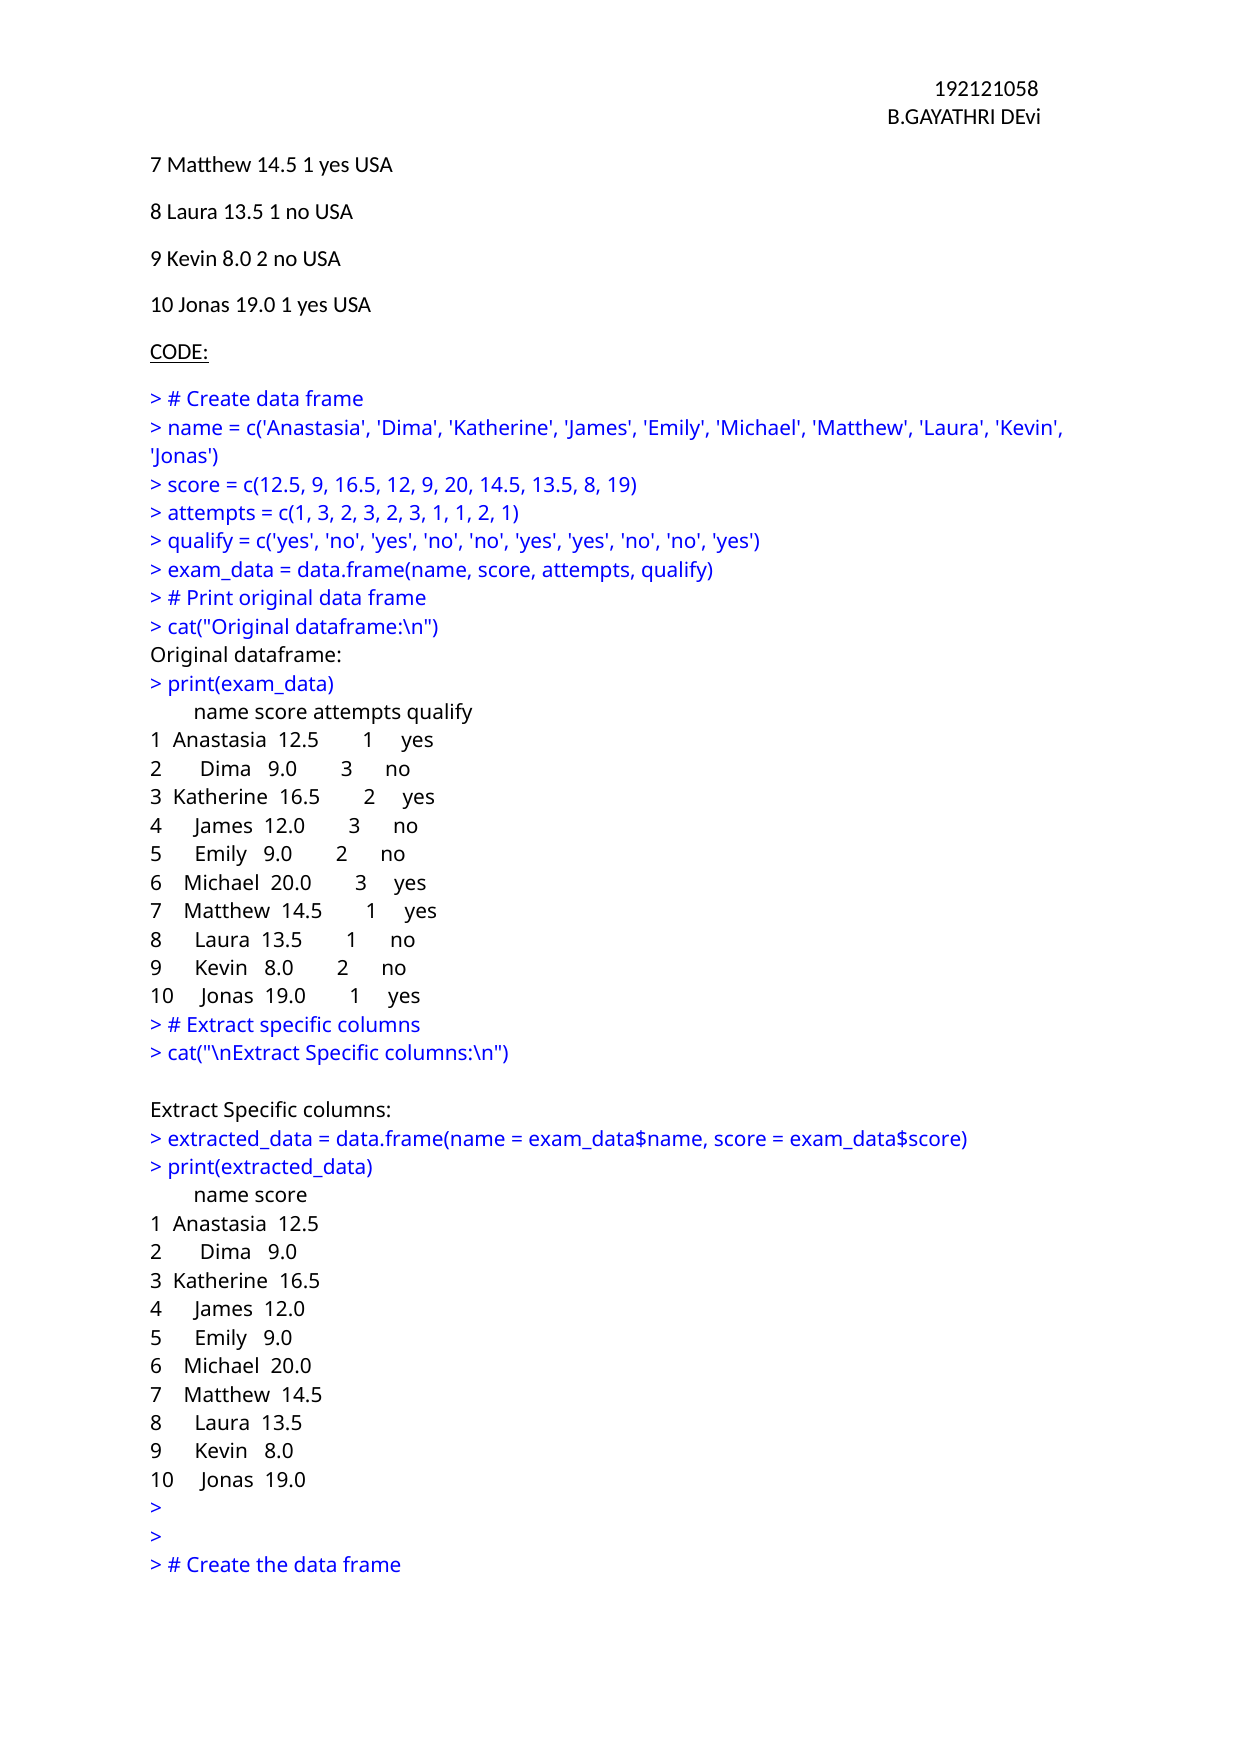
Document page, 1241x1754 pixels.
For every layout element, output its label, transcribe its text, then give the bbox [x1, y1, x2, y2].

text 10 Jonas 19.0 1 yes USA [150, 291, 1090, 319]
text > # Create the data frame [150, 1550, 1090, 1579]
text CODE: [150, 337, 1090, 366]
text 10 Jonas 19.0 1 yes [150, 982, 1090, 1010]
text > qualify = c('yes', 'no', 'yes', 'no', 'no', 'yes', 'yes', 'no', 'no', 'yes') [150, 527, 1090, 555]
text 6 Michael 20.0 3 yes [150, 868, 1090, 896]
text > # Print original data frame [150, 583, 1090, 612]
text 8 Laura 13.5 1 no USA [150, 197, 1090, 225]
text 5 Emily 9.0 [150, 1323, 1090, 1351]
text > print(extracted_data) [150, 1152, 1090, 1181]
text 7 Matthew 14.5 1 yes USA [150, 150, 1090, 178]
text 5 Emily 9.0 2 no [150, 839, 1090, 868]
text > extracted_data = data.frame(name = exam_data$name, score = exam_data$score) [150, 1124, 1090, 1152]
text 9 Kevin 8.0 2 no USA [150, 244, 1090, 272]
text 1 Anastasia 12.5 [150, 1209, 1090, 1237]
text Extract Specific columns: [150, 1095, 1090, 1124]
text 2 Dima 9.0 [150, 1237, 1090, 1266]
text name score [150, 1181, 1090, 1209]
text Original dataframe: [150, 640, 1090, 669]
text 4 James 12.0 3 no [150, 811, 1090, 839]
text 9 Kevin 8.0 2 no [150, 953, 1090, 982]
text 8 Laura 13.5 [150, 1408, 1090, 1437]
text > [150, 1493, 1090, 1522]
text 6 Michael 20.0 [150, 1351, 1090, 1380]
text > # Extract specific columns [150, 1010, 1090, 1038]
text > cat("\nExtract Specific columns:\n") [150, 1038, 1090, 1067]
text name score attempts qualify [150, 697, 1090, 726]
text 7 Matthew 14.5 [150, 1380, 1090, 1408]
text 2 Dima 9.0 3 no [150, 754, 1090, 782]
text 10 Jonas 19.0 [150, 1465, 1090, 1493]
text 4 James 12.0 [150, 1294, 1090, 1323]
text > attempts = c(1, 3, 2, 3, 2, 3, 1, 1, 2, 1) [150, 498, 1090, 527]
text 9 Kevin 8.0 [150, 1437, 1090, 1465]
text > [150, 1522, 1090, 1550]
text > score = c(12.5, 9, 16.5, 12, 9, 20, 14.5, 13.5, 8, 19) [150, 470, 1090, 498]
text 8 Laura 13.5 1 no [150, 925, 1090, 953]
text 7 Matthew 14.5 1 yes [150, 896, 1090, 925]
text > cat("Original dataframe:\n") [150, 612, 1090, 640]
text 3 Katherine 16.5 [150, 1266, 1090, 1294]
text > exam_data = data.frame(name, score, attempts, qualify) [150, 555, 1090, 583]
text > # Create data frame [150, 384, 1090, 413]
text > name = c('Anastasia', 'Dima', 'Katherine', 'James', 'Emily', 'Michael', 'Matthew', 'Laura', 'Kevin', 'Jonas') [150, 413, 1090, 470]
text 3 Katherine 16.5 2 yes [150, 782, 1090, 811]
text 1 Anastasia 12.5 1 yes [150, 726, 1090, 754]
text > print(exam_data) [150, 669, 1090, 697]
